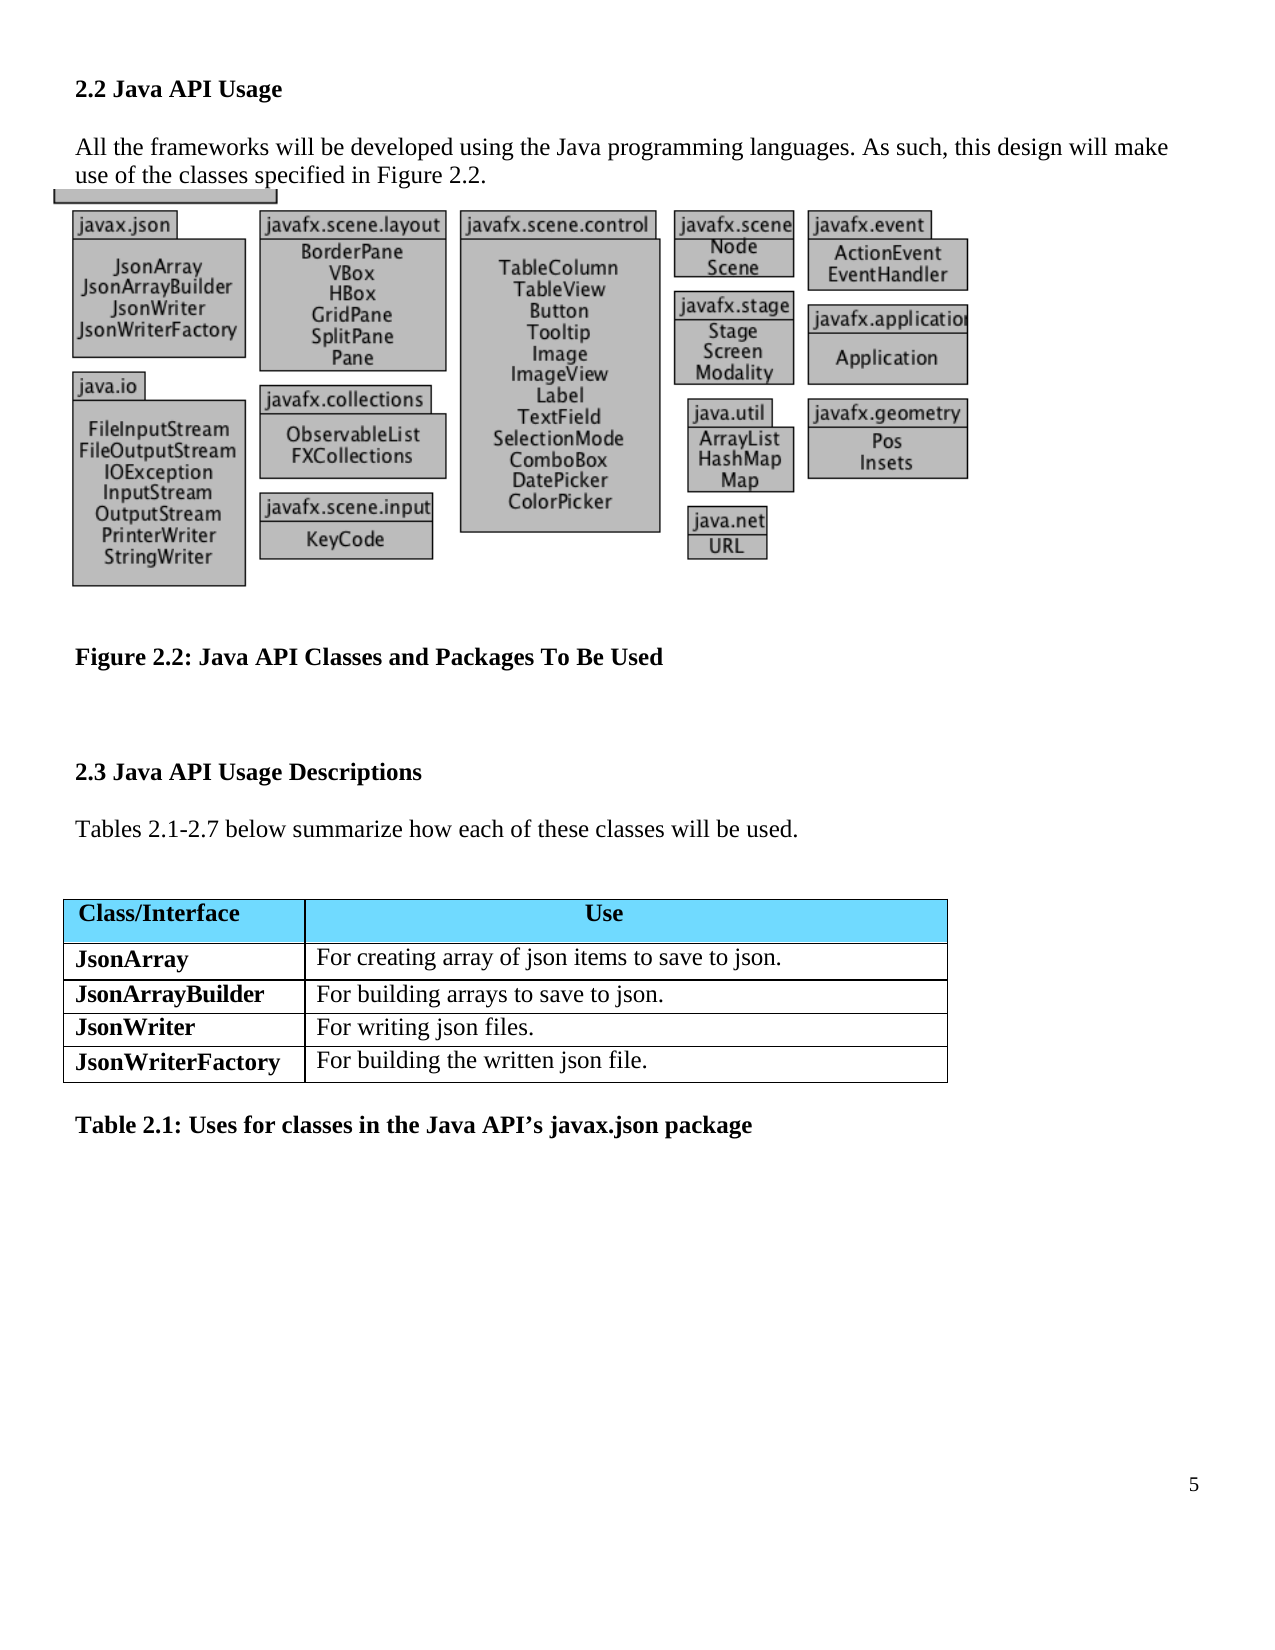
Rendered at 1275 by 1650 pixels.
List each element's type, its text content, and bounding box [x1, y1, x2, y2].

table_cell JsonArray [64, 944, 304, 979]
text 2.3 Java API Usage Descriptions [75, 757, 1212, 786]
text Figure 2.2: Java API Classes and Packages To Be Used [75, 642, 1212, 671]
text All the frameworks will be developed using the Java programming languages. As such, this design will make use of the classes specified in Figure 2.2. [75, 132, 1204, 189]
table_cell JsonArrayBuilder [64, 981, 304, 1012]
text 2.2 Java API Usage [75, 74, 1212, 103]
table_cell For creating array of json items to save to json. [306, 944, 947, 979]
table_cell For writing json files. [306, 1014, 947, 1046]
picture [52, 189, 1213, 206]
text Tables 2.1-2.7 below summarize how each of these classes will be used. [75, 814, 1212, 841]
table_cell For building the written json file. [306, 1047, 947, 1082]
table_header Use [306, 900, 947, 942]
table_cell For building arrays to save to json. [306, 981, 947, 1012]
text Table 2.1: Uses for classes in the Java API’s javax.json package [75, 1111, 1212, 1139]
table_header Class/Interface [64, 900, 304, 942]
picture [71, 210, 971, 588]
table_cell JsonWriter [64, 1014, 304, 1046]
table_cell JsonWriterFactory [64, 1047, 304, 1082]
